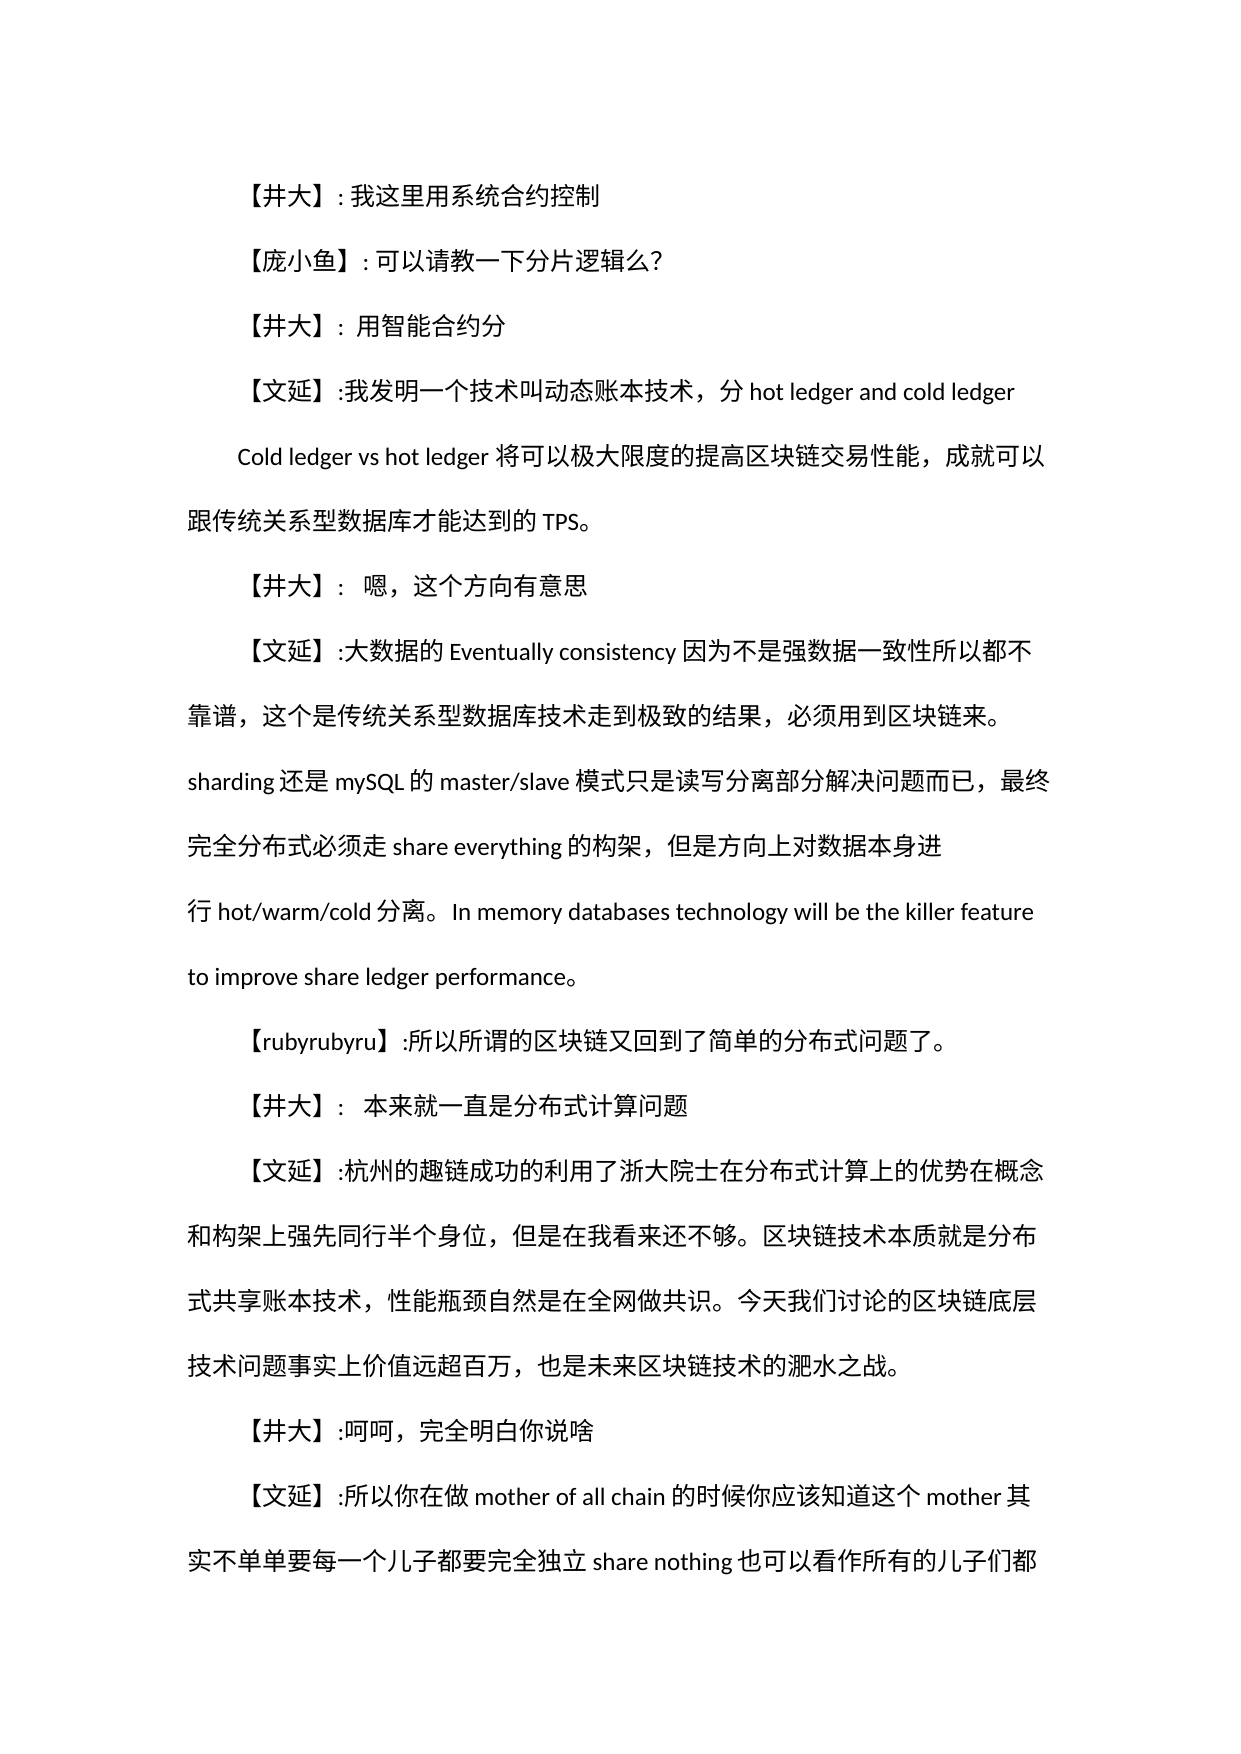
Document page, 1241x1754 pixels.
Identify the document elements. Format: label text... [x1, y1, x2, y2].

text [187, 1462, 1053, 1592]
text 【文延】:我发明一个技术叫动态账本技术，分hot ledger and cold ledger [187, 357, 1053, 422]
text 【井大】:呵呵，完全明白你说啥 [187, 1397, 1053, 1462]
text 【文延】:大数据的Eventually consistency 因为不是强数据一致性所以都不靠谱，这个是传统关系型数据库技术走到极致的结果，必须用到区块链来。sharding还是mySQL的master/slave模式只是读写分离部分解决问题而已，最终完全分布式必须走share everything 的构架，但是方向上对数据本身进行hot/warm/cold分离。In memory databases technology will be the killer feature to improve share ledger performance。 [187, 617, 1053, 1007]
text 【井大】: 嗯，这个方向有意思 [187, 552, 1053, 617]
text 【rubyrubyru】:所以所谓的区块链又回到了简单的分布式问题了。 [187, 1007, 1053, 1072]
text 【井大】: 我这里用系统合约控制 [187, 162, 1053, 227]
text 【井大】: 用智能合约分 [187, 292, 1053, 357]
text 【井大】: 本来就一直是分布式计算问题 [187, 1072, 1053, 1137]
text 【庞小鱼】: 可以请教一下分片逻辑么？ [187, 227, 1053, 292]
text 【文延】:杭州的趣链成功的利用了浙大院士在分布式计算上的优势在概念和构架上强先同行半个身位，但是在我看来还不够。区块链技术本质就是分布式共享账本技术，性能瓶颈自然是在全网做共识。今天我们讨论的区块链底层技术问题事实上价值远超百万，也是未来区块链技术的淝水之战。 [187, 1137, 1053, 1397]
text Cold ledger vs hot ledger 将可以极大限度的提高区块链交易性能，成就可以跟传统关系型数据库才能达到的TPS。 [187, 422, 1053, 552]
